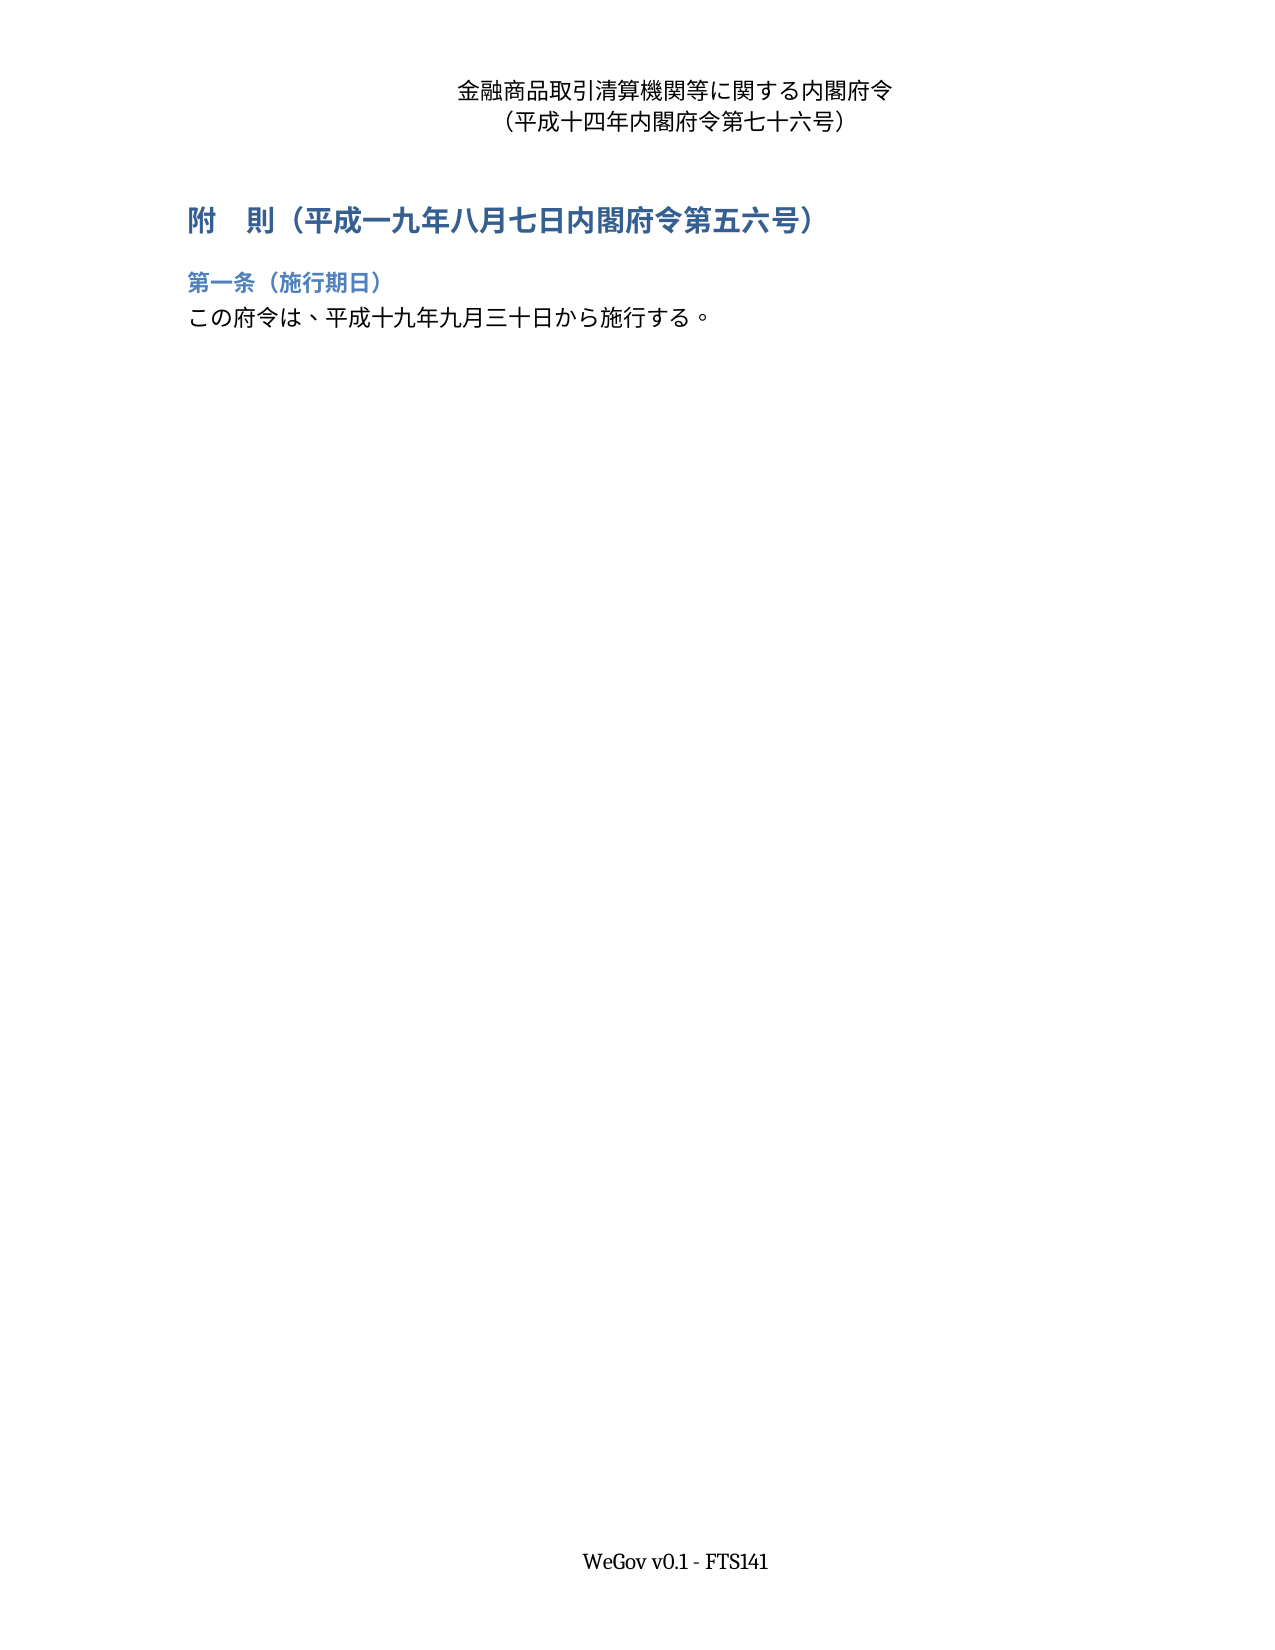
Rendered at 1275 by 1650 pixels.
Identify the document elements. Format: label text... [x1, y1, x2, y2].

subtitle 附 則（平成一九年八月七日内閣府令第五六号） [187, 200, 1087, 240]
text この府令は、平成十九年九月三十日から施行する。 [187, 302, 1087, 334]
subtitle 第一条（施行期日） [187, 266, 1087, 298]
